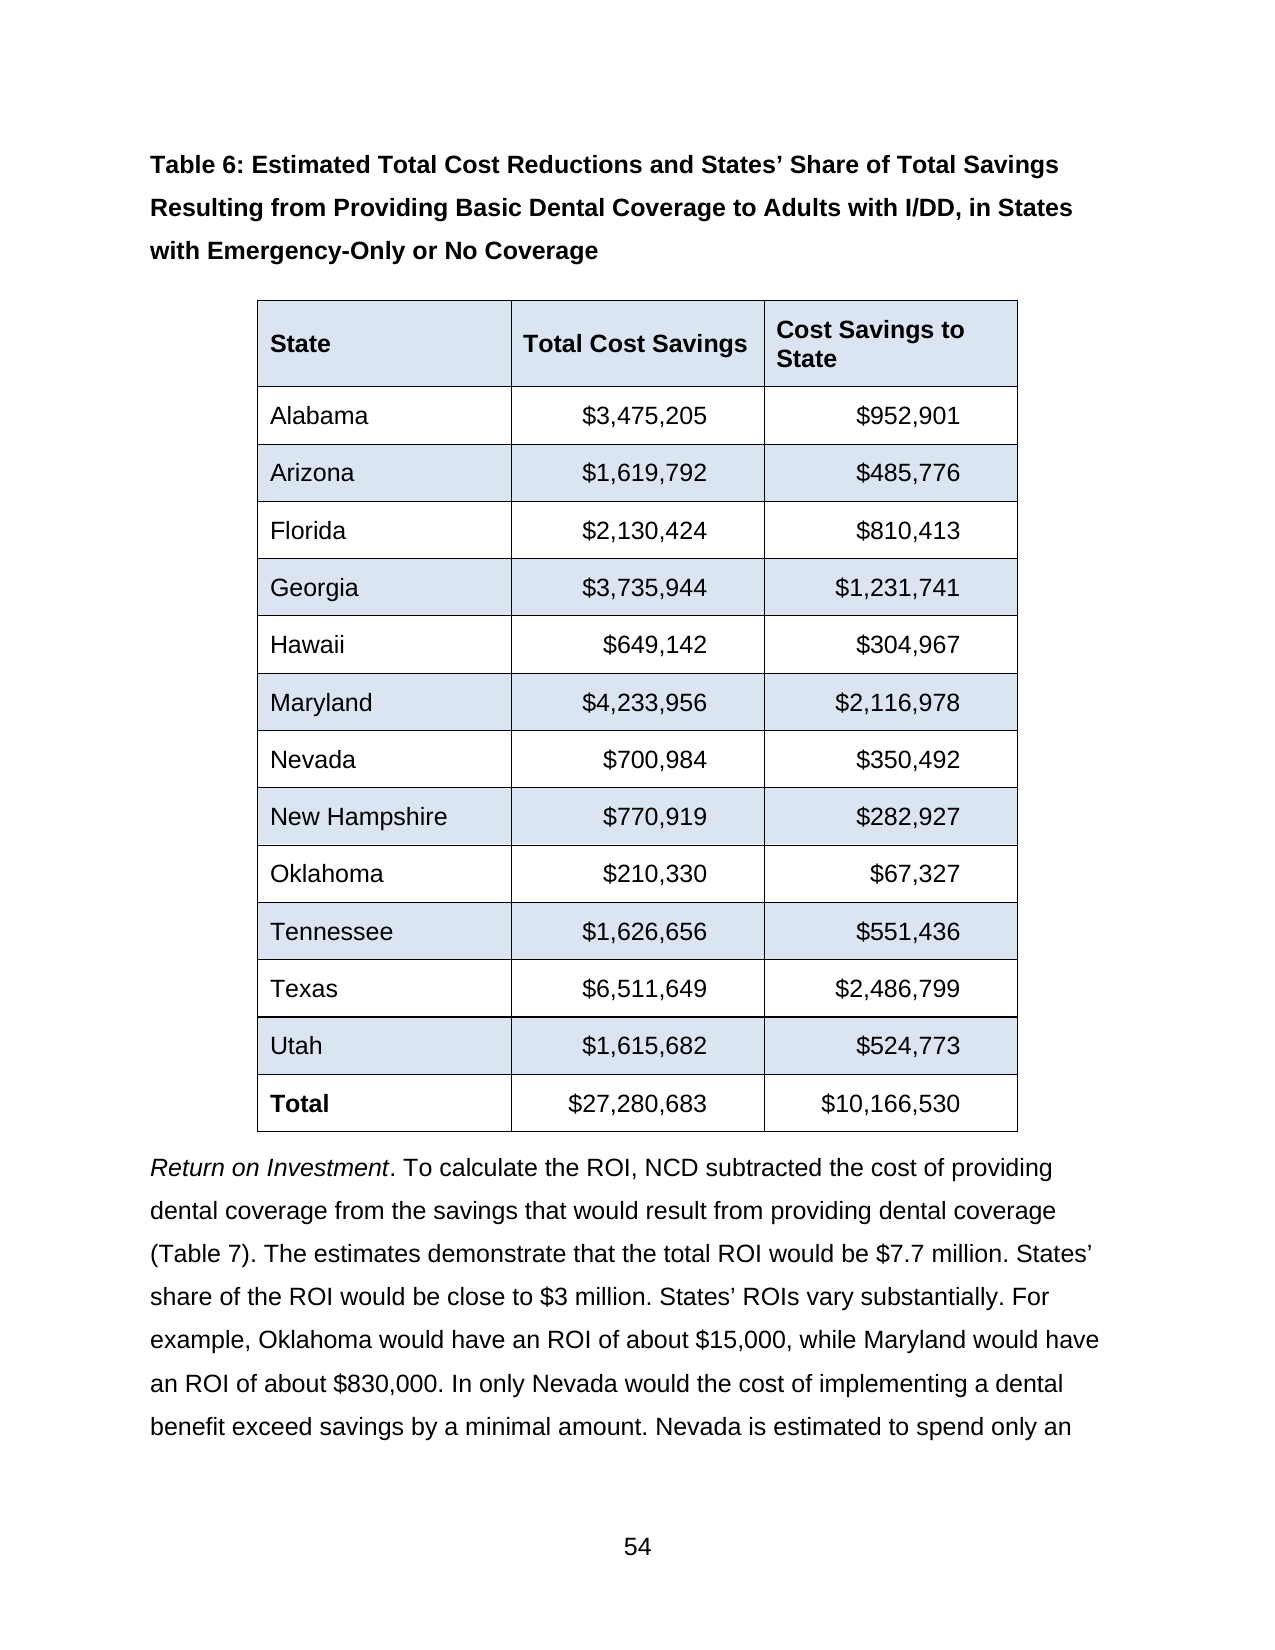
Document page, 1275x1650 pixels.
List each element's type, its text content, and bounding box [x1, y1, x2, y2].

table_cell Oklahoma [258, 846, 511, 902]
table_cell Hawaii [258, 616, 511, 673]
table_cell $649,142 [512, 616, 764, 673]
table_cell $952,901 [765, 387, 1017, 443]
table_cell $10,166,530 [765, 1075, 1017, 1131]
table_cell Arizona [258, 445, 511, 501]
table_cell Alabama [258, 387, 511, 443]
table_cell $1,615,682 [512, 1018, 764, 1074]
table_cell Florida [258, 502, 511, 558]
table_header Cost Savings to State [765, 301, 1017, 386]
text Table 6: Estimated Total Cost Reductions and States’ Share of Total Savings Resulting from Providing Basic Dental Coverage to Adults with I/DD, in States with Emergency-Only or No Coverage [150, 150, 1125, 265]
table_cell $4,233,956 [512, 674, 764, 730]
table_cell Maryland [258, 674, 511, 730]
table_cell $27,280,683 [512, 1075, 764, 1131]
table_cell New Hampshire [258, 788, 511, 844]
table_cell $485,776 [765, 445, 1017, 501]
table_cell $1,231,741 [765, 559, 1017, 615]
table_cell $770,919 [512, 788, 764, 844]
table_cell $67,327 [765, 846, 1017, 902]
table_cell $2,130,424 [512, 502, 764, 558]
table_cell $1,626,656 [512, 903, 764, 959]
table_cell $3,735,944 [512, 559, 764, 615]
table_cell $210,330 [512, 846, 764, 902]
table_cell $551,436 [765, 903, 1017, 959]
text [150, 1153, 1125, 1440]
table_cell $282,927 [765, 788, 1017, 844]
table_cell Georgia [258, 559, 511, 615]
table_cell $2,486,799 [765, 960, 1017, 1016]
table_cell $304,967 [765, 616, 1017, 673]
table_cell $6,511,649 [512, 960, 764, 1016]
table_header Total Cost Savings [512, 301, 764, 386]
table_cell $2,116,978 [765, 674, 1017, 730]
table_cell Texas [258, 960, 511, 1016]
table_cell $524,773 [765, 1018, 1017, 1074]
table_cell Total [258, 1075, 511, 1131]
table_cell $700,984 [512, 731, 764, 787]
table_cell $810,413 [765, 502, 1017, 558]
table_cell Nevada [258, 731, 511, 787]
table_cell Tennessee [258, 903, 511, 959]
table_cell Utah [258, 1018, 511, 1074]
table_header State [258, 301, 511, 386]
table_cell $350,492 [765, 731, 1017, 787]
table_cell $1,619,792 [512, 445, 764, 501]
table_cell $3,475,205 [512, 387, 764, 443]
